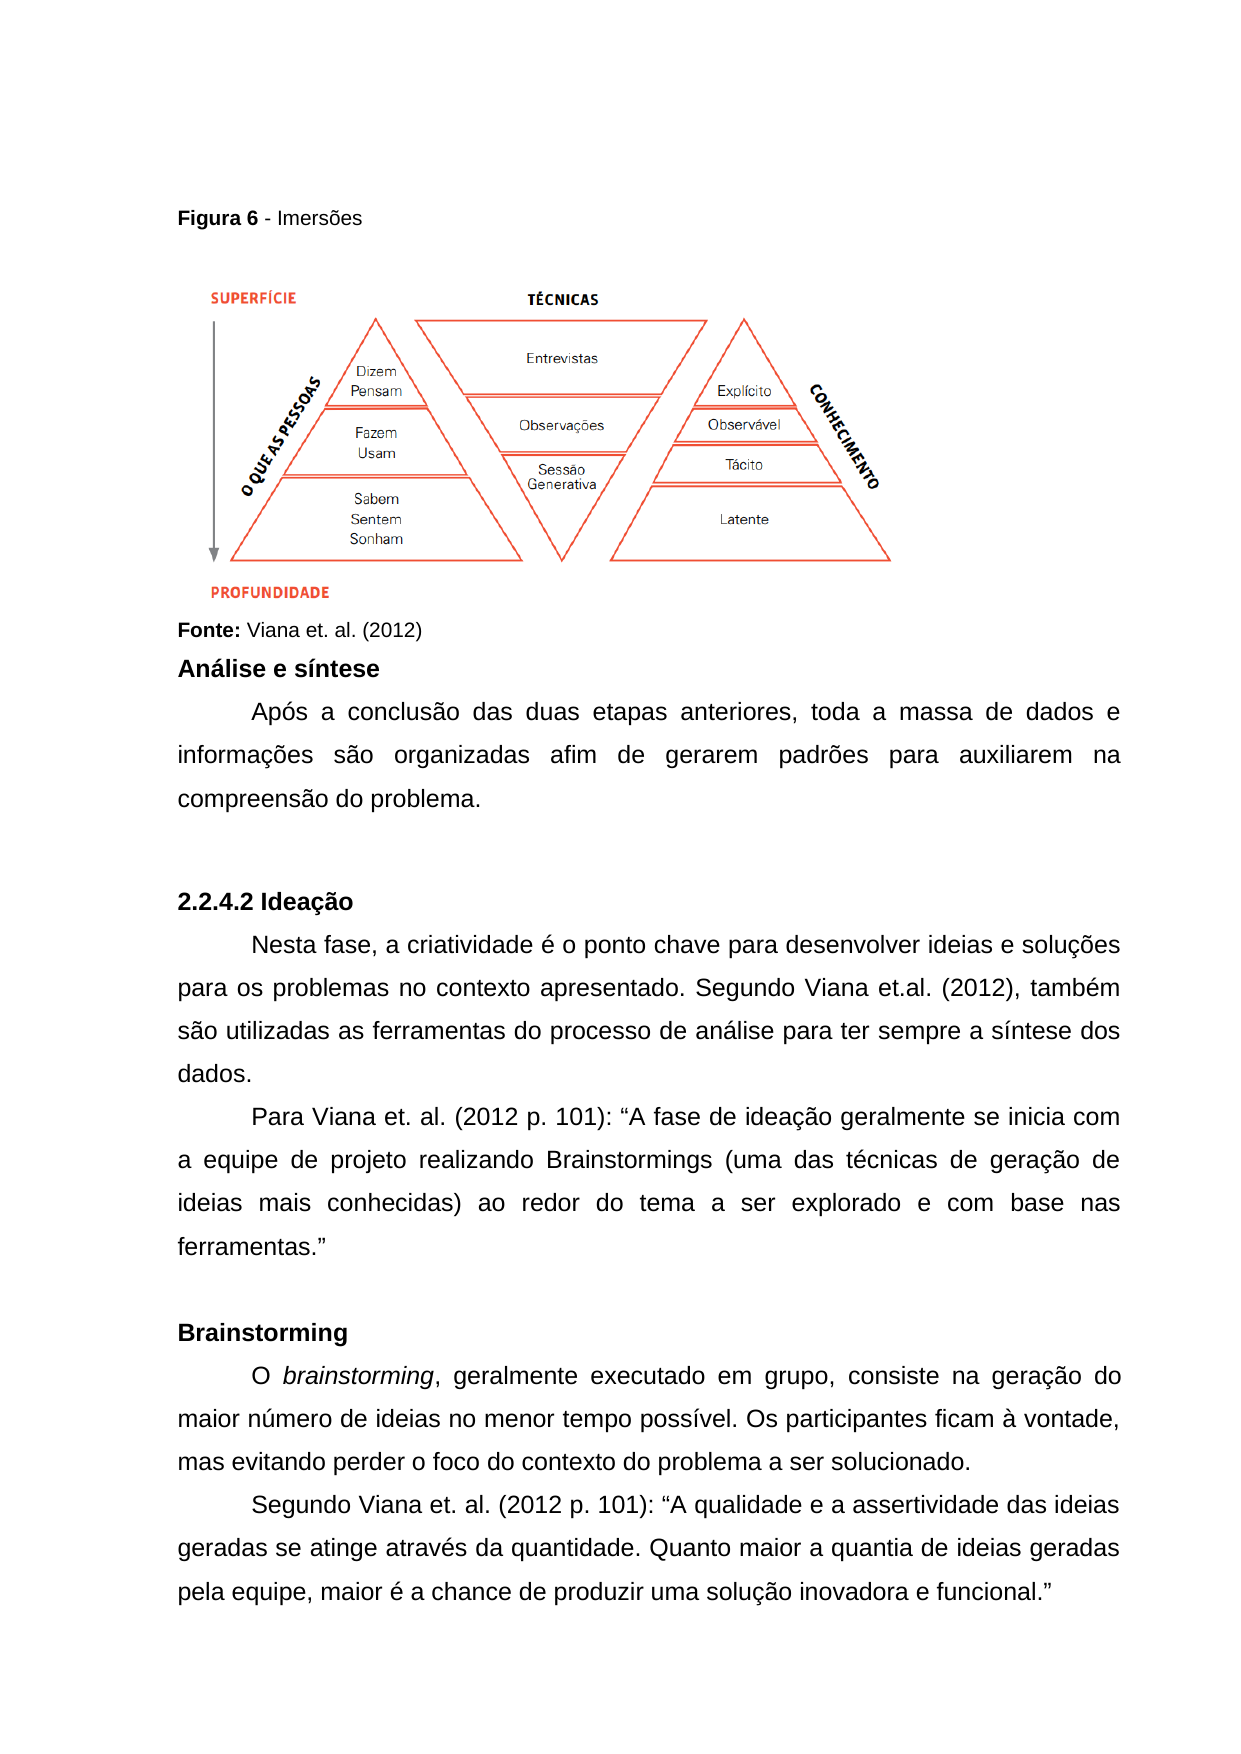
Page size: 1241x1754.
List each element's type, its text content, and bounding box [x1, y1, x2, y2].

picture [177, 250, 931, 604]
text Fonte: Viana et. al. (2012) [177, 618, 1122, 642]
text Segundo Viana et. al. (2012 p. 101): “A qualidade e a assertividade das ideias geradas se atinge através da quantidade. Quanto maior a quantia de ideias geradas pela equipe, maior é a chance de produzir uma solução inovadora e funcional.” [177, 1490, 1122, 1605]
text Brainstorming [177, 1318, 1122, 1347]
text Para Viana et. al. (2012 p. 101): “A fase de ideação geralmente se inicia com a equipe de projeto realizando Brainstormings (uma das técnicas de geração de ideias mais conhecidas) ao redor do tema a ser explorado e com base nas ferramentas.” [177, 1102, 1122, 1260]
text Análise e síntese [177, 654, 1122, 683]
text Após a conclusão das duas etapas anteriores, toda a massa de dados e informações são organizadas afim de gerarem padrões para auxiliarem na compreensão do problema. [177, 697, 1122, 812]
subtitle 2.2.4.2 Ideação [177, 887, 1122, 915]
text O brainstorming, geralmente executado em grupo, consiste na geração do maior número de ideias no menor tempo possível. Os participantes ficam à vontade, mas evitando perder o foco do contexto do problema a ser solucionado. [177, 1361, 1122, 1476]
text Nesta fase, a criatividade é o ponto chave para desenvolver ideias e soluções para os problemas no contexto apresentado. Segundo Viana et.al. (2012), também são utilizadas as ferramentas do processo de análise para ter sempre a síntese dos dados. [177, 930, 1122, 1088]
text Figura 6 - Imersões [177, 206, 1122, 230]
